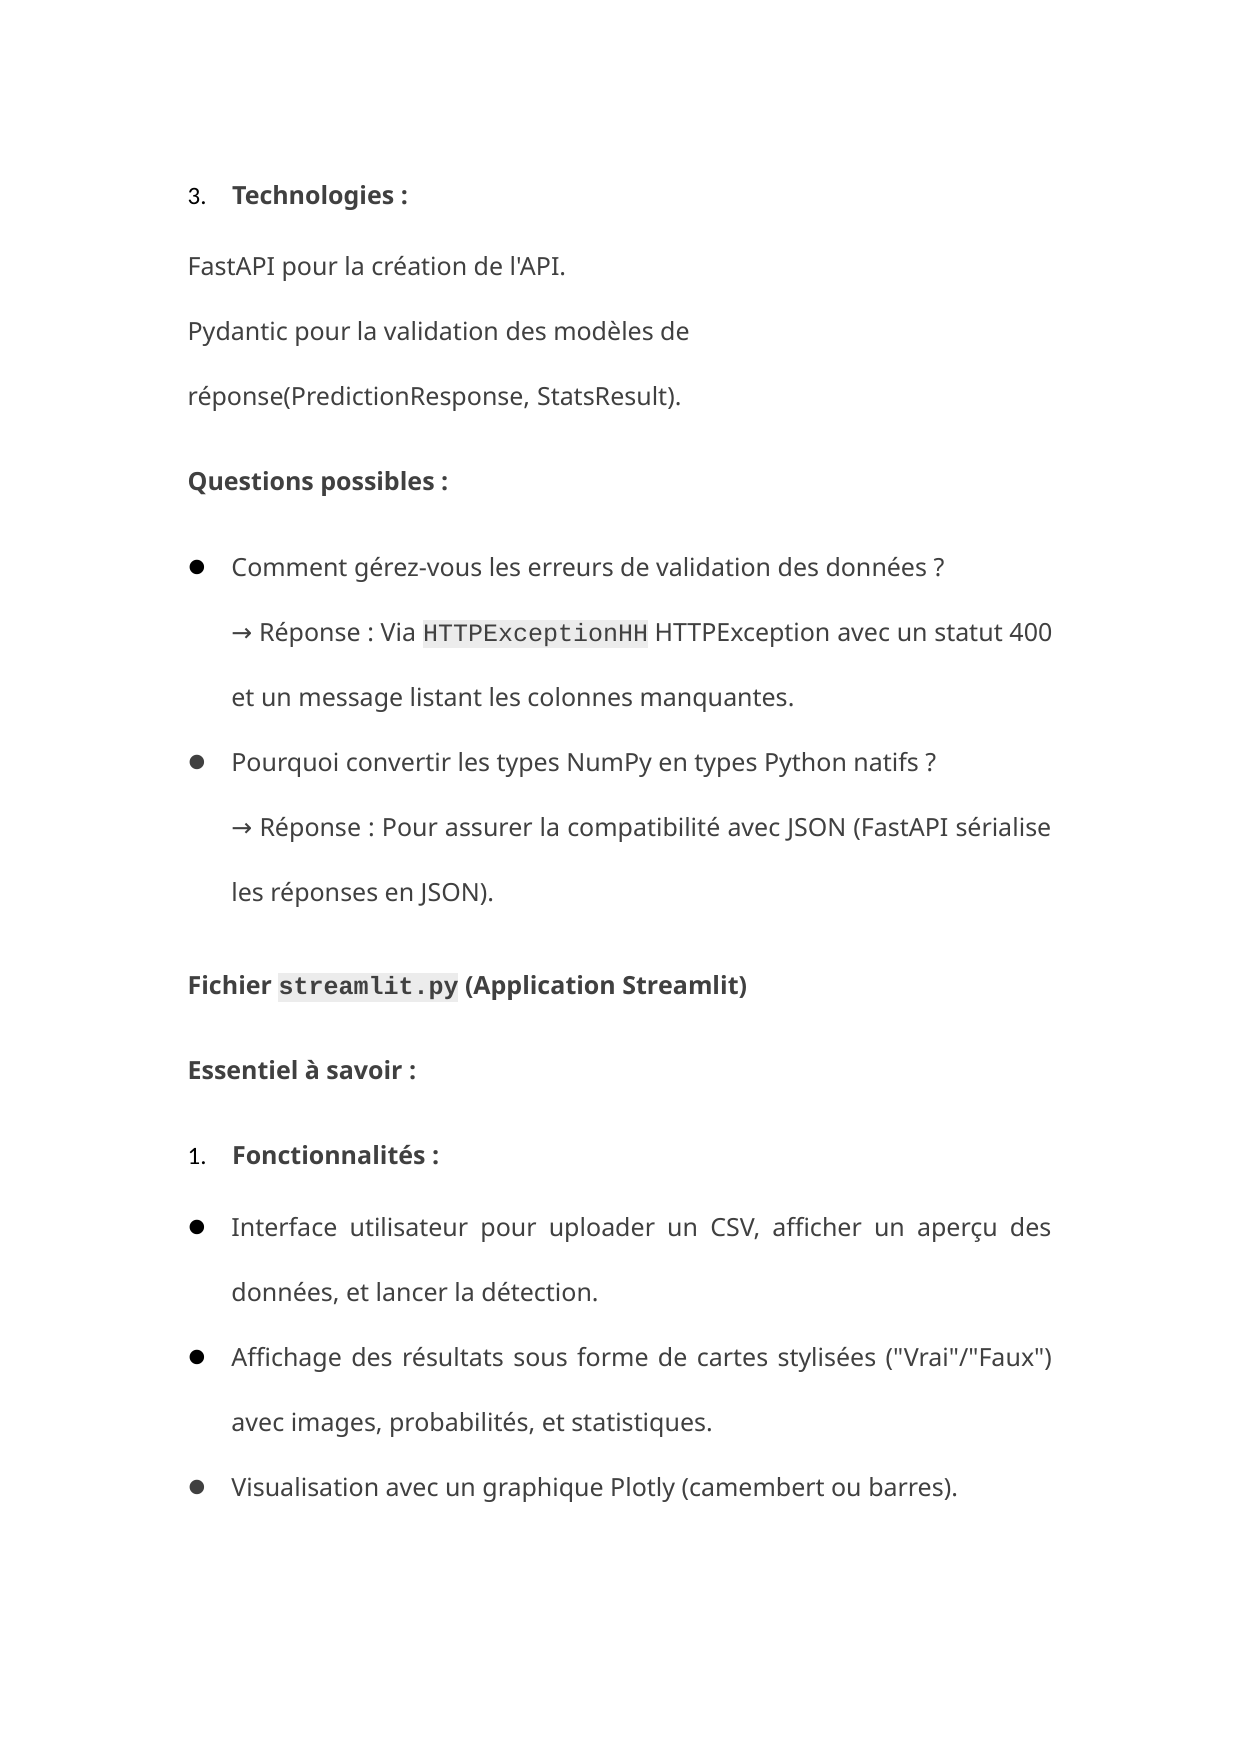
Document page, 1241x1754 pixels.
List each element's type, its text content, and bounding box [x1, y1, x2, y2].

text FastAPI pour la création de l'API. [187, 233, 1053, 298]
subtitle Fichier streamlit.py (Application Streamlit) [187, 952, 1053, 1017]
list Fonctionnalités : [187, 1123, 1053, 1188]
text Essentiel à savoir : [187, 1037, 1053, 1102]
list Technologies : [187, 162, 1053, 227]
list Affichage des résultats sous forme de cartes stylisées ("Vrai"/"Faux") avec images, probabilités, et statistiques. [187, 1324, 1053, 1454]
list Visualisation avec un graphique Plotly (camembert ou barres). [187, 1454, 1053, 1519]
text Questions possibles : [187, 448, 1053, 513]
list Pourquoi convertir les types NumPy en types Python natifs ? → Réponse : Pour assurer la compatibilité avec JSON (FastAPI sérialise les réponses en JSON). [187, 729, 1053, 924]
text Pydantic pour la validation des modèles de réponse(PredictionResponse, StatsResult). [187, 298, 1053, 428]
list Comment gérez-vous les erreurs de validation des données ? → Réponse : Via HTTPExceptionHH HTTPException avec un statut 400 et un message listant les colonnes manquantes. [187, 534, 1053, 729]
list Interface utilisateur pour uploader un CSV, afficher un aperçu des données, et lancer la détection. [187, 1194, 1053, 1324]
